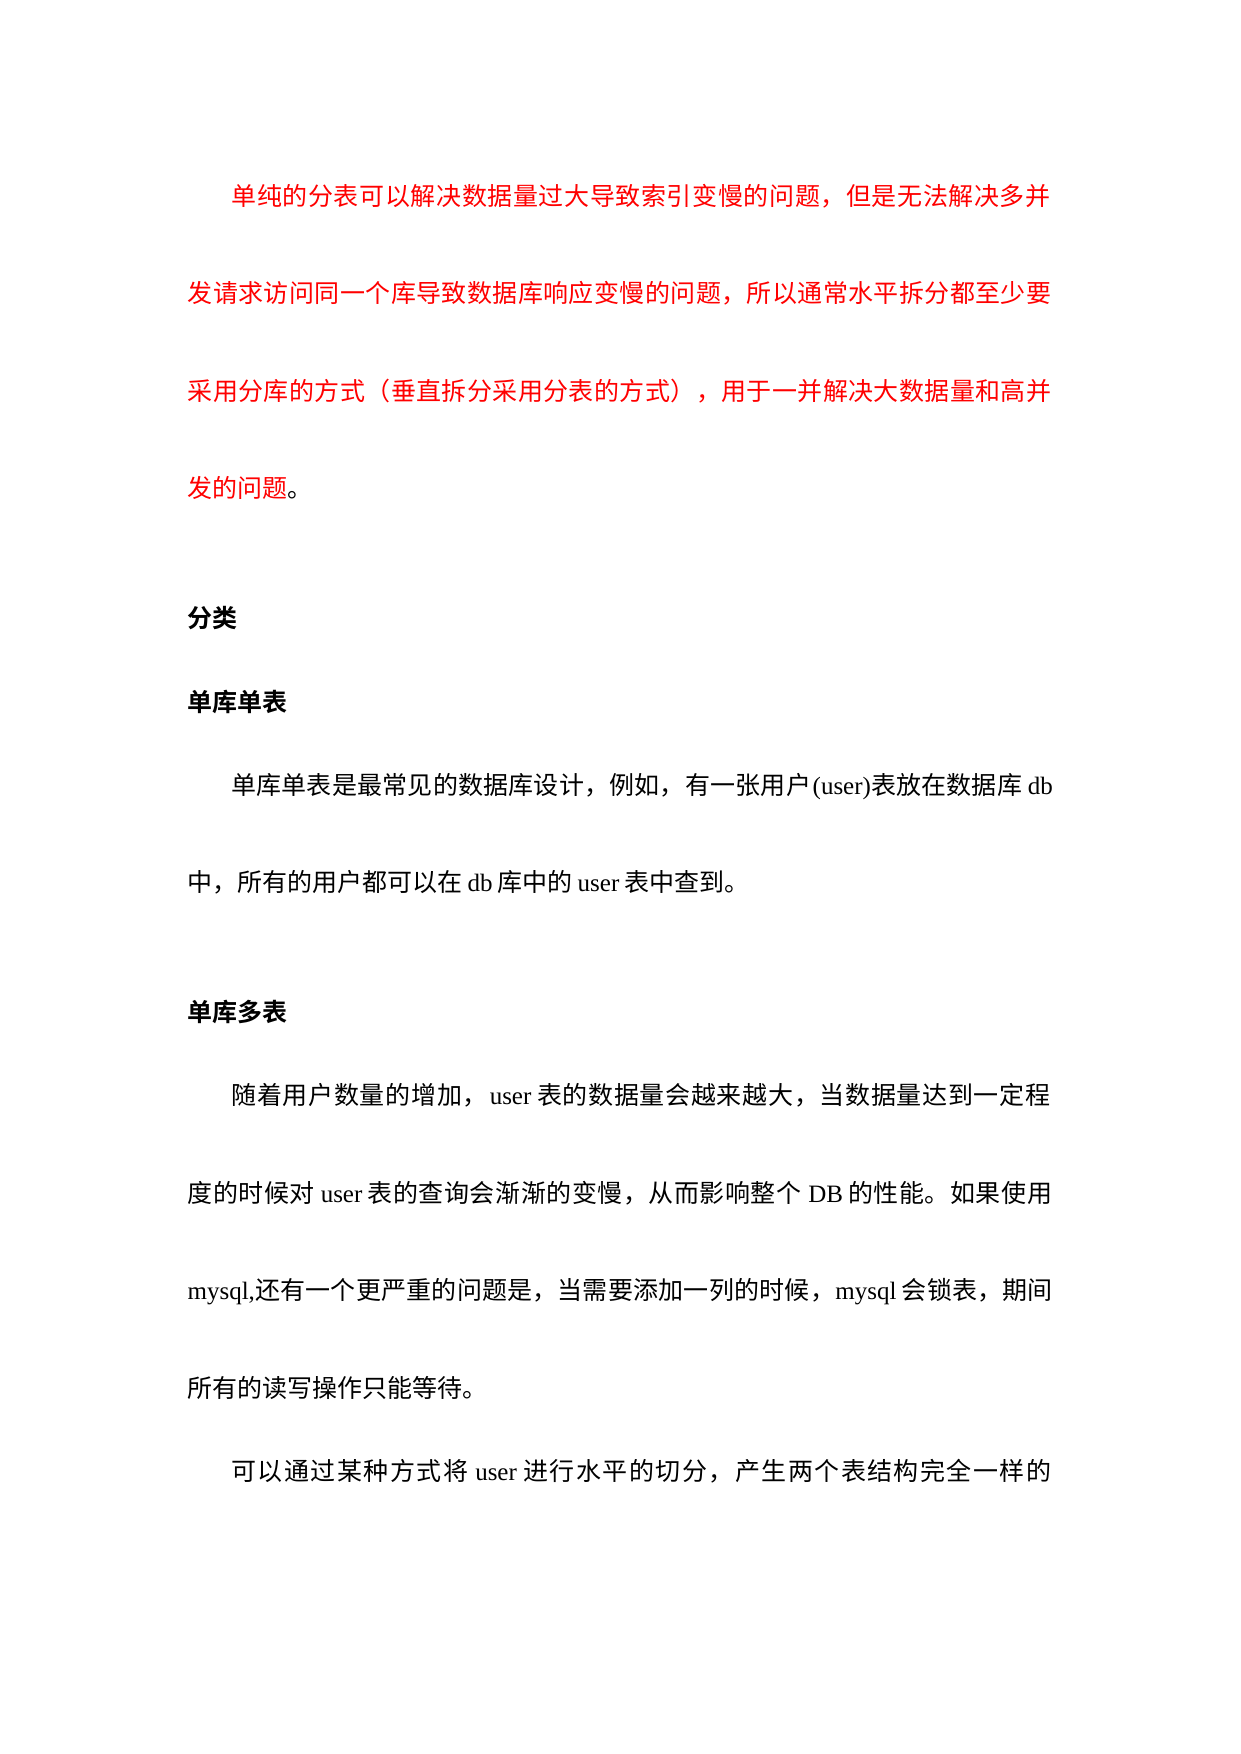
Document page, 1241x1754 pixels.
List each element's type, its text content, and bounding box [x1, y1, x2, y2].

text 单库单表是最常见的数据库设计，例如，有一张用户(user)表放在数据库db中，所有的用户都可以在db库中的user表中查到。 [187, 751, 1053, 913]
text 单纯的分表可以解决数据量过大导致索引变慢的问题，但是无法解决多并发请求访问同一个库导致数据库响应变慢的问题，所以通常水平拆分都至少要采用分库的方式（垂直拆分采用分表的方式），用于一并解决大数据量和高并发的问题。 [187, 162, 1053, 519]
text 随着用户数量的增加，user表的数据量会越来越大，当数据量达到一定程度的时候对user表的查询会渐渐的变慢，从而影响整个DB的性能。如果使用mysql,还有一个更严重的问题是，当需要添加一列的时候，mysql会锁表，期间所有的读写操作只能等待。 [187, 1061, 1053, 1419]
subtitle 单库多表 [187, 978, 1053, 1043]
subtitle 分类 [187, 584, 1053, 649]
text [187, 1437, 1053, 1502]
subtitle 单库单表 [187, 668, 1053, 733]
